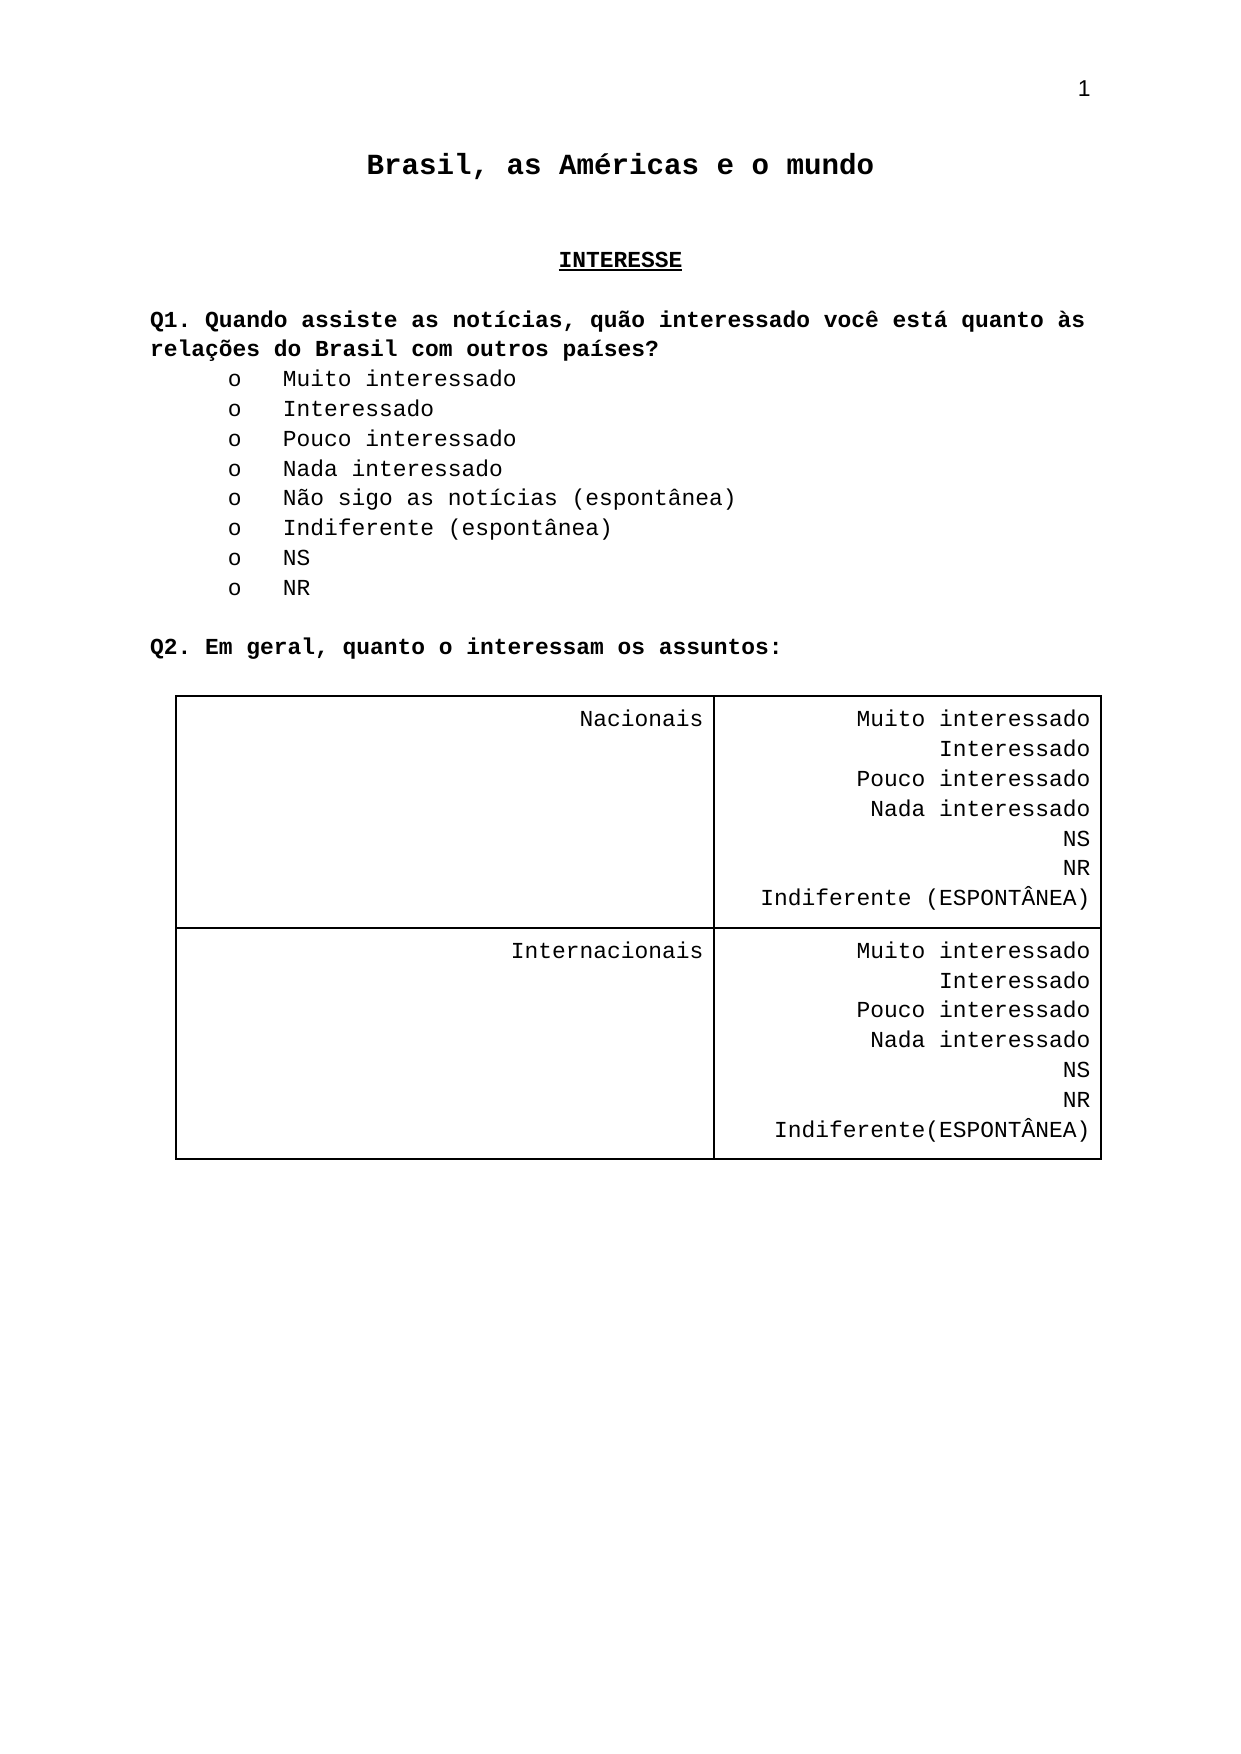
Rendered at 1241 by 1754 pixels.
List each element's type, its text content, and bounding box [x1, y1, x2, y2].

text Brasil, as Américas e o mundo [150, 150, 1090, 183]
text Q1. Quando assiste as notícias, quão interessado você está quanto às relações do Brasil com outros países? [150, 308, 1090, 364]
text o Interessado [228, 397, 1090, 423]
table_header Muito interessado Interessado Pouco interessado Nada interessado NS NR Indiferente (ESPONTÂNEA) [715, 697, 1100, 927]
table_cell Muito interessado Interessado Pouco interessado Nada interessado NS NR Indiferente(ESPONTÂNEA) [715, 929, 1100, 1158]
text o NR [228, 576, 1090, 602]
table_header Nacionais [177, 697, 713, 927]
text INTERESSE [150, 248, 1090, 274]
text o Indiferente (espontânea) [228, 516, 1090, 542]
text o Pouco interessado [228, 427, 1090, 453]
text o Não sigo as notícias (espontânea) [228, 487, 1090, 513]
table_cell Internacionais [177, 929, 713, 1158]
text o Nada interessado [228, 457, 1090, 483]
text o NS [228, 546, 1090, 572]
text o Muito interessado [228, 367, 1090, 393]
text Q2. Em geral, quanto o interessam os assuntos: [150, 636, 1090, 662]
